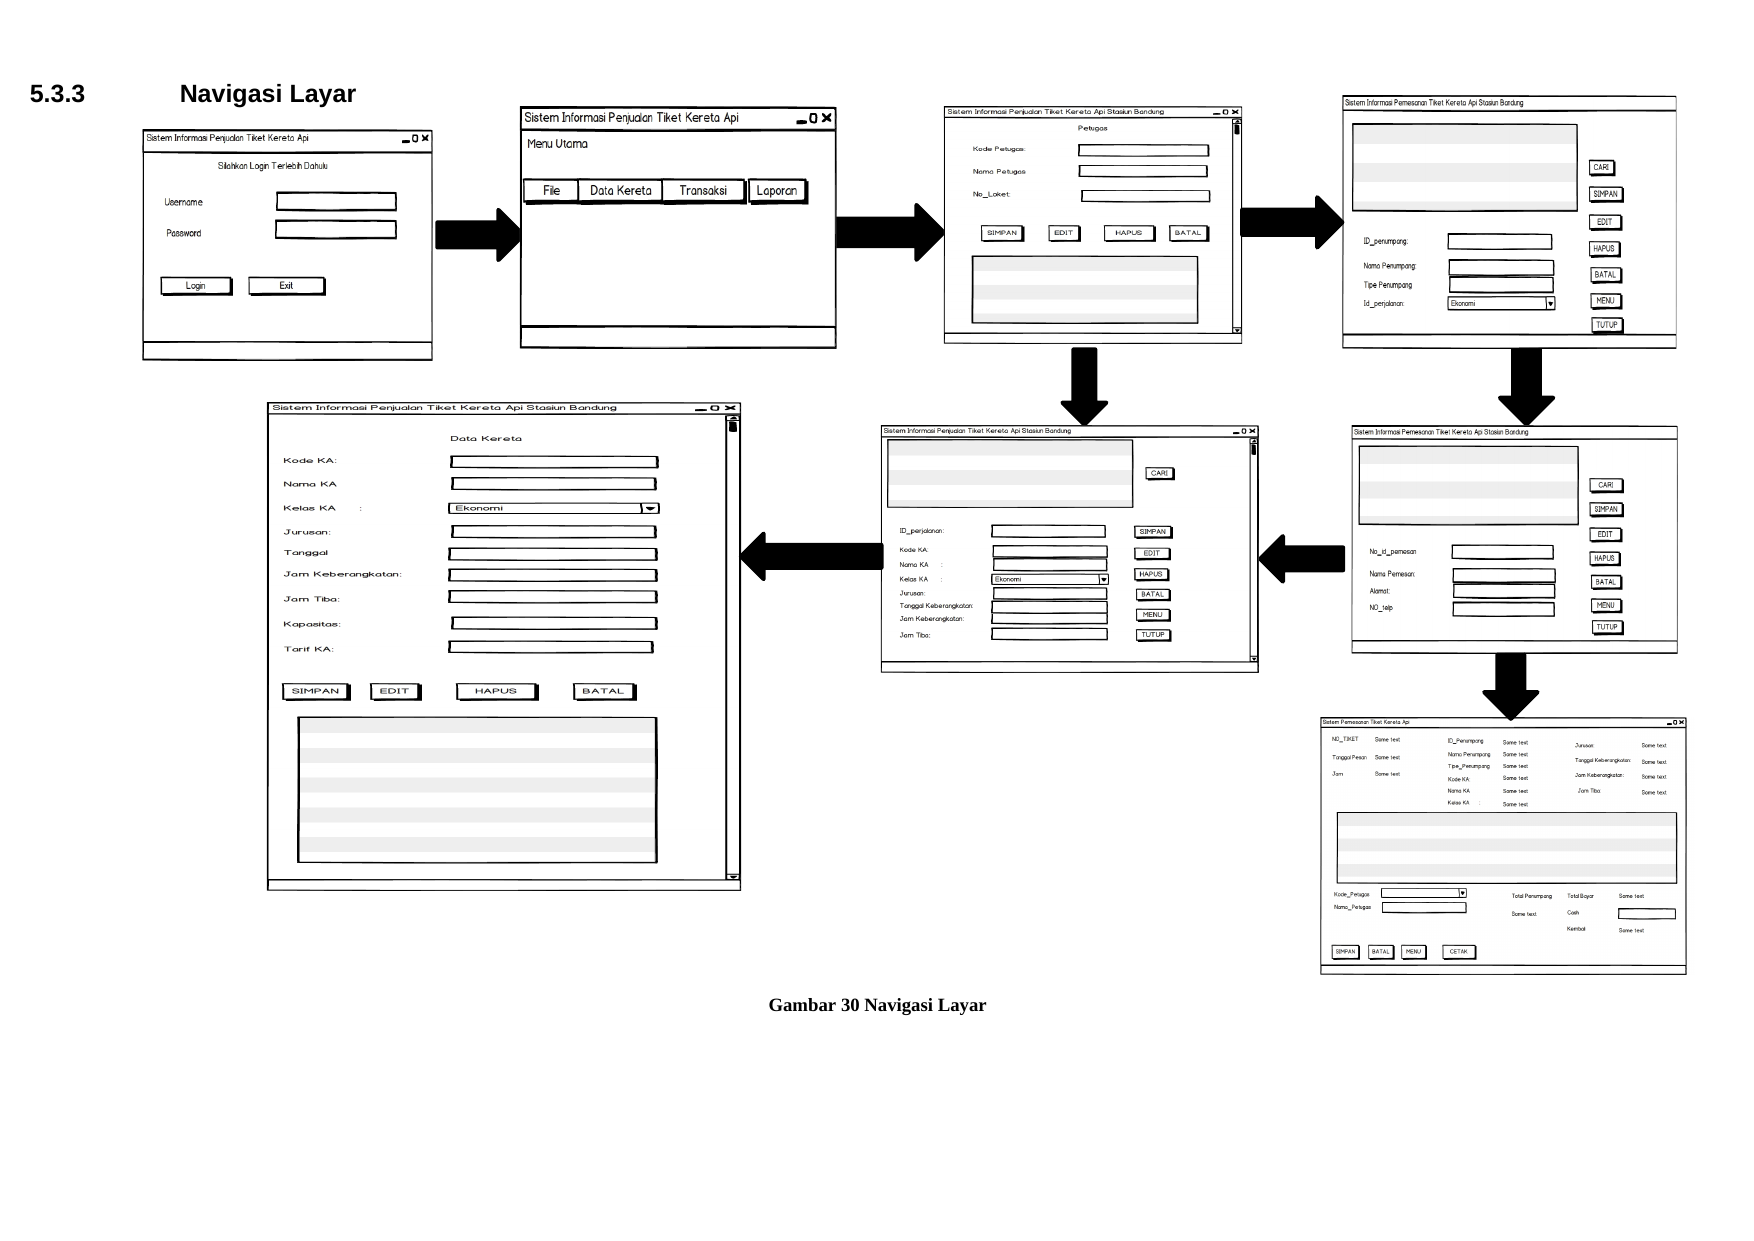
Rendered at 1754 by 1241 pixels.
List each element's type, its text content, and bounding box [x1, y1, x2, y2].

picture [1351, 425, 1678, 654]
picture [266, 402, 742, 891]
picture [880, 425, 1259, 673]
picture [1320, 717, 1696, 975]
picture [1342, 95, 1677, 349]
picture [142, 129, 433, 361]
picture [519, 106, 837, 349]
picture [943, 106, 1243, 344]
subtitle Navigasi Layar [29, 79, 1713, 107]
